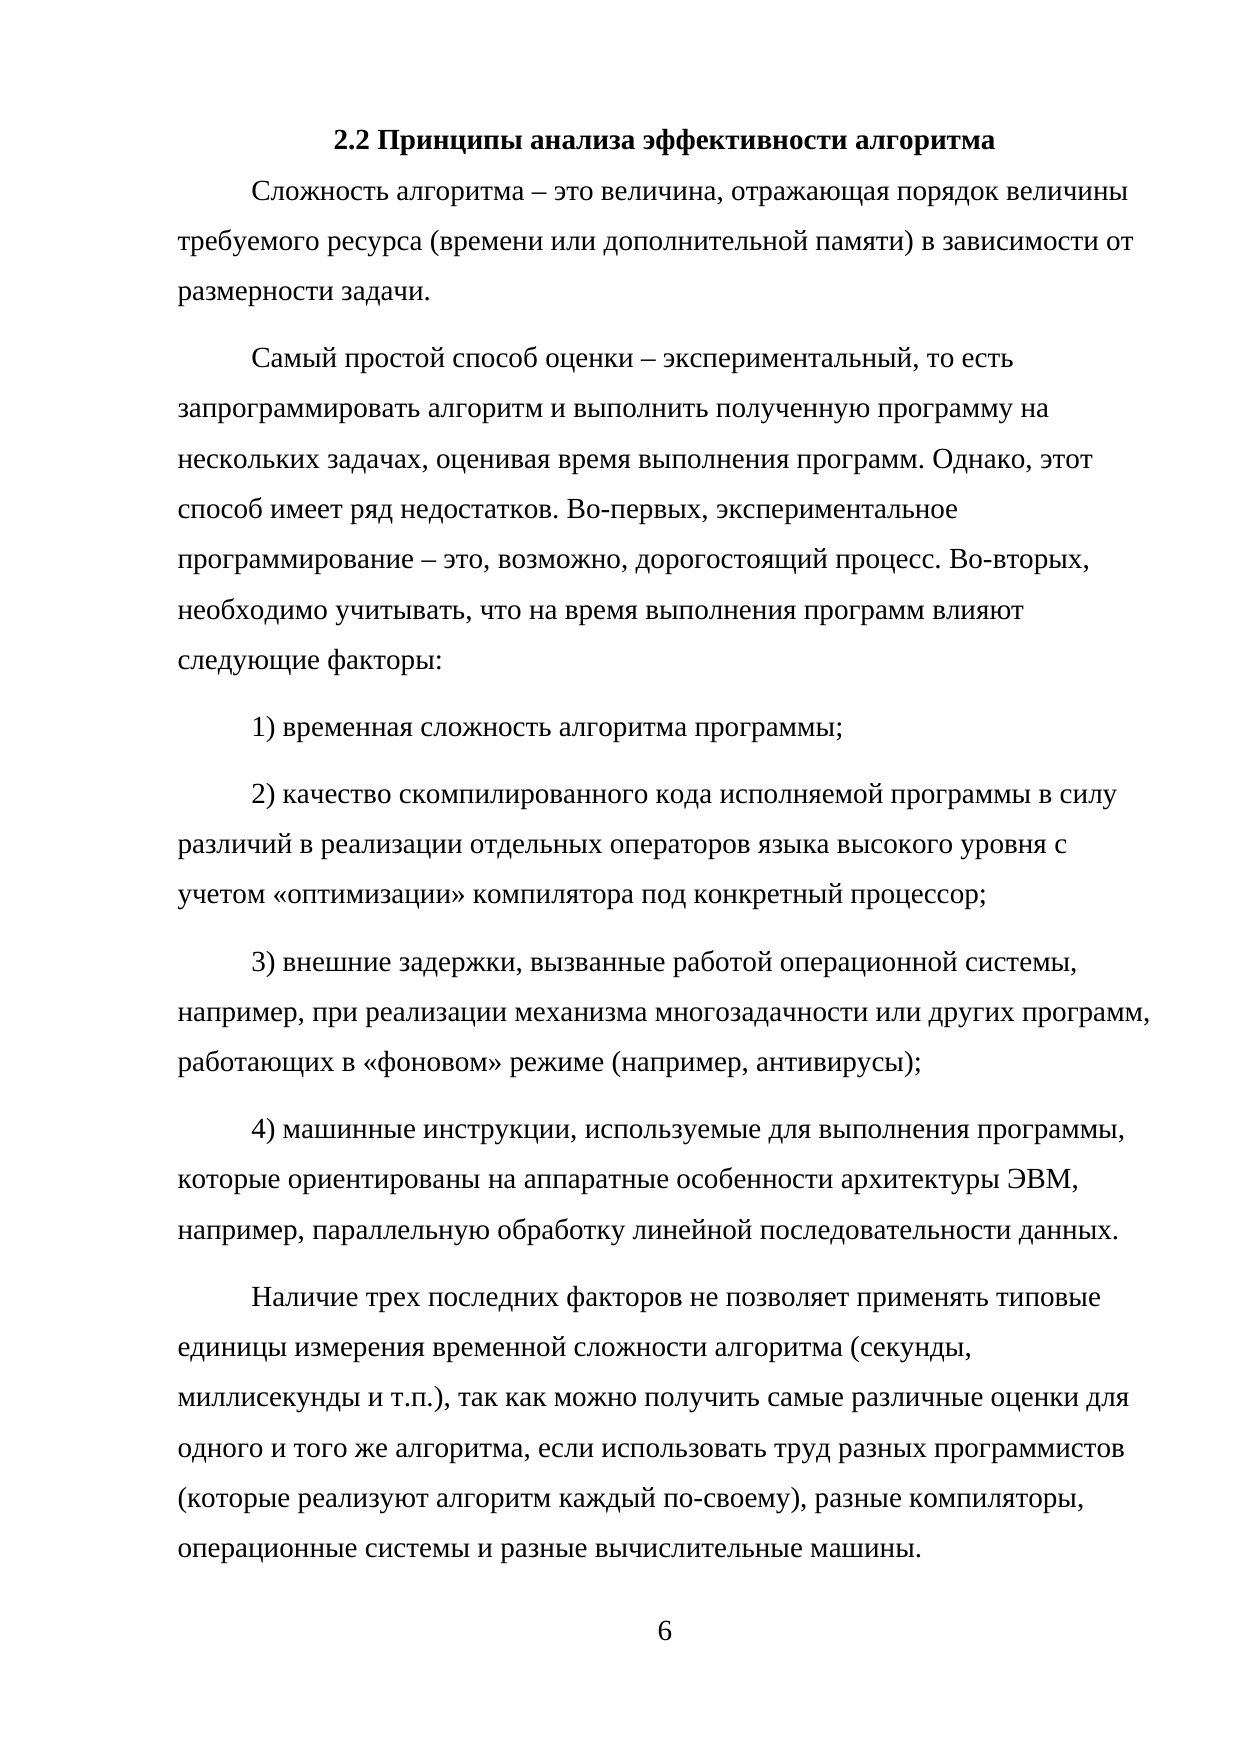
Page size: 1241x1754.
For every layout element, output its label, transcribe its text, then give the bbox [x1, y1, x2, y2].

text 2) качество скомпилированного кода исполняемой программы в силу различий в реализации отдельных операторов языка высокого уровня с учетом «оптимизации» компилятора под конкретный процессор; [177, 776, 1152, 910]
text Наличие трех последних факторов не позволяет применять типовые единицы измерения временной сложности алгоритма (секунды, миллисекунды и т.п.), так как можно получить самые различные оценки для одного и того же алгоритма, если использовать труд разных программистов (которые реализуют алгоритм каждый по-своему), разные компиляторы, операционные системы и разные вычислительные машины. [177, 1279, 1152, 1564]
text 1) временная сложность алгоритма программы; [177, 709, 1152, 743]
text 3) внешние задержки, вызванные работой операционной системы, например, при реализации механизма многозадачности или других программ, работающих в «фоновом» режиме (например, антивирусы); [177, 944, 1152, 1078]
text Самый простой способ оценки – экспериментальный, то есть запрограммировать алгоритм и выполнить полученную программу на нескольких задачах, оценивая время выполнения программ. Однако, этот способ имеет ряд недостатков. Во-первых, экспериментальное программирование – это, возможно, дорогостоящий процесс. Во-вторых, необходимо учитывать, что на время выполнения программ влияют следующие факторы: [177, 340, 1152, 676]
subtitle 2.2 Принципы анализа эффективности алгоритма [177, 122, 1152, 156]
text 4) машинные инструкции, используемые для выполнения программы, которые ориентированы на аппаратные особенности архитектуры ЭВМ, например, параллельную обработку линейной последовательности данных. [177, 1111, 1152, 1245]
text Сложность алгоритма – это величина, отражающая порядок величины требуемого ресурса (времени или дополнительной памяти) в зависимости от размерности задачи. [177, 173, 1152, 307]
